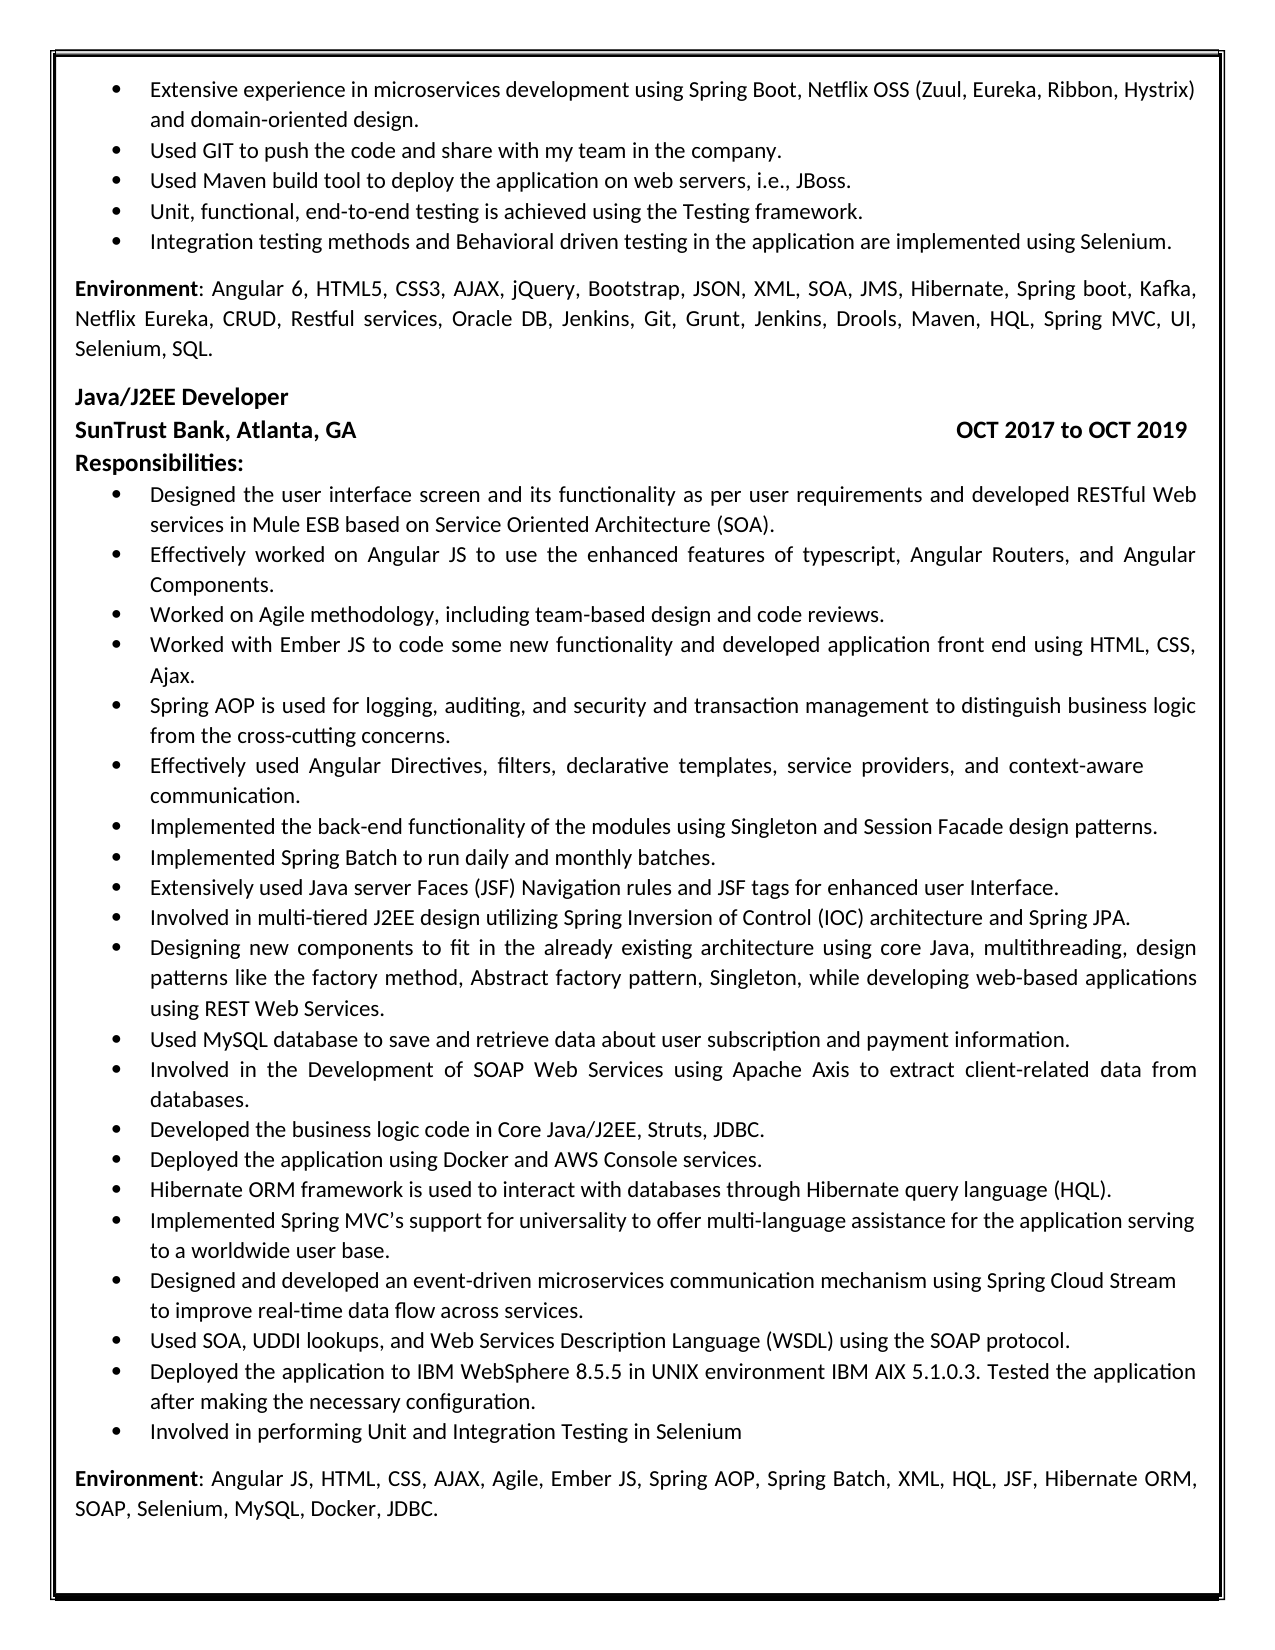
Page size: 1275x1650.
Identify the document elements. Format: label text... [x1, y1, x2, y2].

list Integration testing methods and Behavioral driven testing in the application are implemented using Selenium. [112, 227, 1214, 255]
list Worked with Ember JS to code some new functionality and developed application front end using HTML, CSS, Ajax. [112, 631, 1199, 689]
list Implemented Spring MVC’s support for universality to offer multi-language assistance for the application serving to a worldwide user base. [112, 1206, 1199, 1264]
list Designing new components to fit in the already existing architecture using core Java, multithreading, design patterns like the factory method, Abstract factory pattern, Singleton, while developing web-based applications using REST Web Services. [112, 933, 1199, 1022]
list Extensively used Java server Faces (JSF) Navigation rules and JSF tags for enhanced user Interface. [112, 873, 1214, 901]
picture [56, 51, 1218, 56]
picture [56, 1595, 1218, 1600]
list Deployed the application using Docker and AWS Console services. [112, 1146, 1214, 1173]
list Used Maven build tool to deploy the application on web servers, i.e., JBoss. [112, 167, 1214, 195]
text Environment: Angular 6, HTML5, CSS3, AJAX, jQuery, Bootstrap, JSON, XML, SOA, JMS, Hibernate, Spring boot, Kafka, Netflix Eureka, CRUD, Restful services, Oracle DB, Jenkins, Git, Grunt, Jenkins, Drools, Maven, HQL, Spring MVC, UI, Selenium, SQL. [75, 274, 1199, 363]
list Designed and developed an event-driven microservices communication mechanism using Spring Cloud Stream to improve real-time data flow across services. [112, 1266, 1199, 1324]
list Worked on Agile methodology, including team-based design and code reviews. [112, 601, 1214, 628]
list Involved in performing Unit and Integration Testing in Selenium [112, 1417, 1214, 1445]
list Involved in multi-tiered J2EE design utilizing Spring Inversion of Control (IOC) architecture and Spring JPA. [112, 903, 1214, 931]
list Extensive experience in microservices development using Spring Boot, Netflix OSS (Zuul, Eureka, Ribbon, Hystrix) and domain-oriented design. [112, 75, 1199, 133]
list Unit, functional, end-to-end testing is achieved using the Testing framework. [112, 197, 1214, 225]
list Used SOA, UDDI lookups, and Web Services Description Language (WSDL) using the SOAP protocol. [112, 1327, 1214, 1355]
list Deployed the application to IBM WebSphere 8.5.5 in UNIX environment IBM AIX 5.1.0.3. Tested the application after making the necessary configuration. [112, 1357, 1199, 1415]
list Implemented Spring Batch to run daily and monthly batches. [112, 843, 1214, 871]
list Hibernate ORM framework is used to interact with databases through Hibernate query language (HQL). [112, 1176, 1214, 1203]
list Designed the user interface screen and its functionality as per user requirements and developed RESTful Web services in Mule ESB based on Service Oriented Architecture (SOA). [112, 480, 1200, 538]
list Effectively worked on Angular JS to use the enhanced features of typescript, Angular Routers, and Angular Components. [112, 540, 1199, 598]
list Used GIT to push the code and share with my team in the company. [112, 135, 1214, 164]
text Environment: Angular JS, HTML, CSS, AJAX, Agile, Ember JS, Spring AOP, Spring Batch, XML, HQL, JSF, Hibernate ORM, SOAP, Selenium, MySQL, Docker, JDBC. [75, 1464, 1199, 1522]
list Involved in the Development of SOAP Web Services using Apache Axis to extract client-related data from databases. [112, 1055, 1199, 1113]
list Developed the business logic code in Core Java/J2EE, Struts, JDBC. [112, 1115, 1214, 1143]
text SunTrust Bank, Atlanta, GA OCT 2017 to OCT 2019 [75, 414, 1214, 445]
subtitle Responsibilities: [75, 447, 1214, 478]
list Effectively used Angular Directives, filters, declarative templates, service providers, and context-aware communication. [112, 751, 1199, 809]
list Spring AOP is used for logging, auditing, and security and transaction management to distinguish business logic from the cross-cutting concerns. [112, 691, 1200, 749]
list Implemented the back-end functionality of the modules using Singleton and Session Facade design patterns. [112, 811, 1214, 840]
subtitle Java/J2EE Developer [75, 381, 1214, 412]
list Used MySQL database to save and retrieve data about user subscription and payment information. [112, 1024, 1214, 1053]
